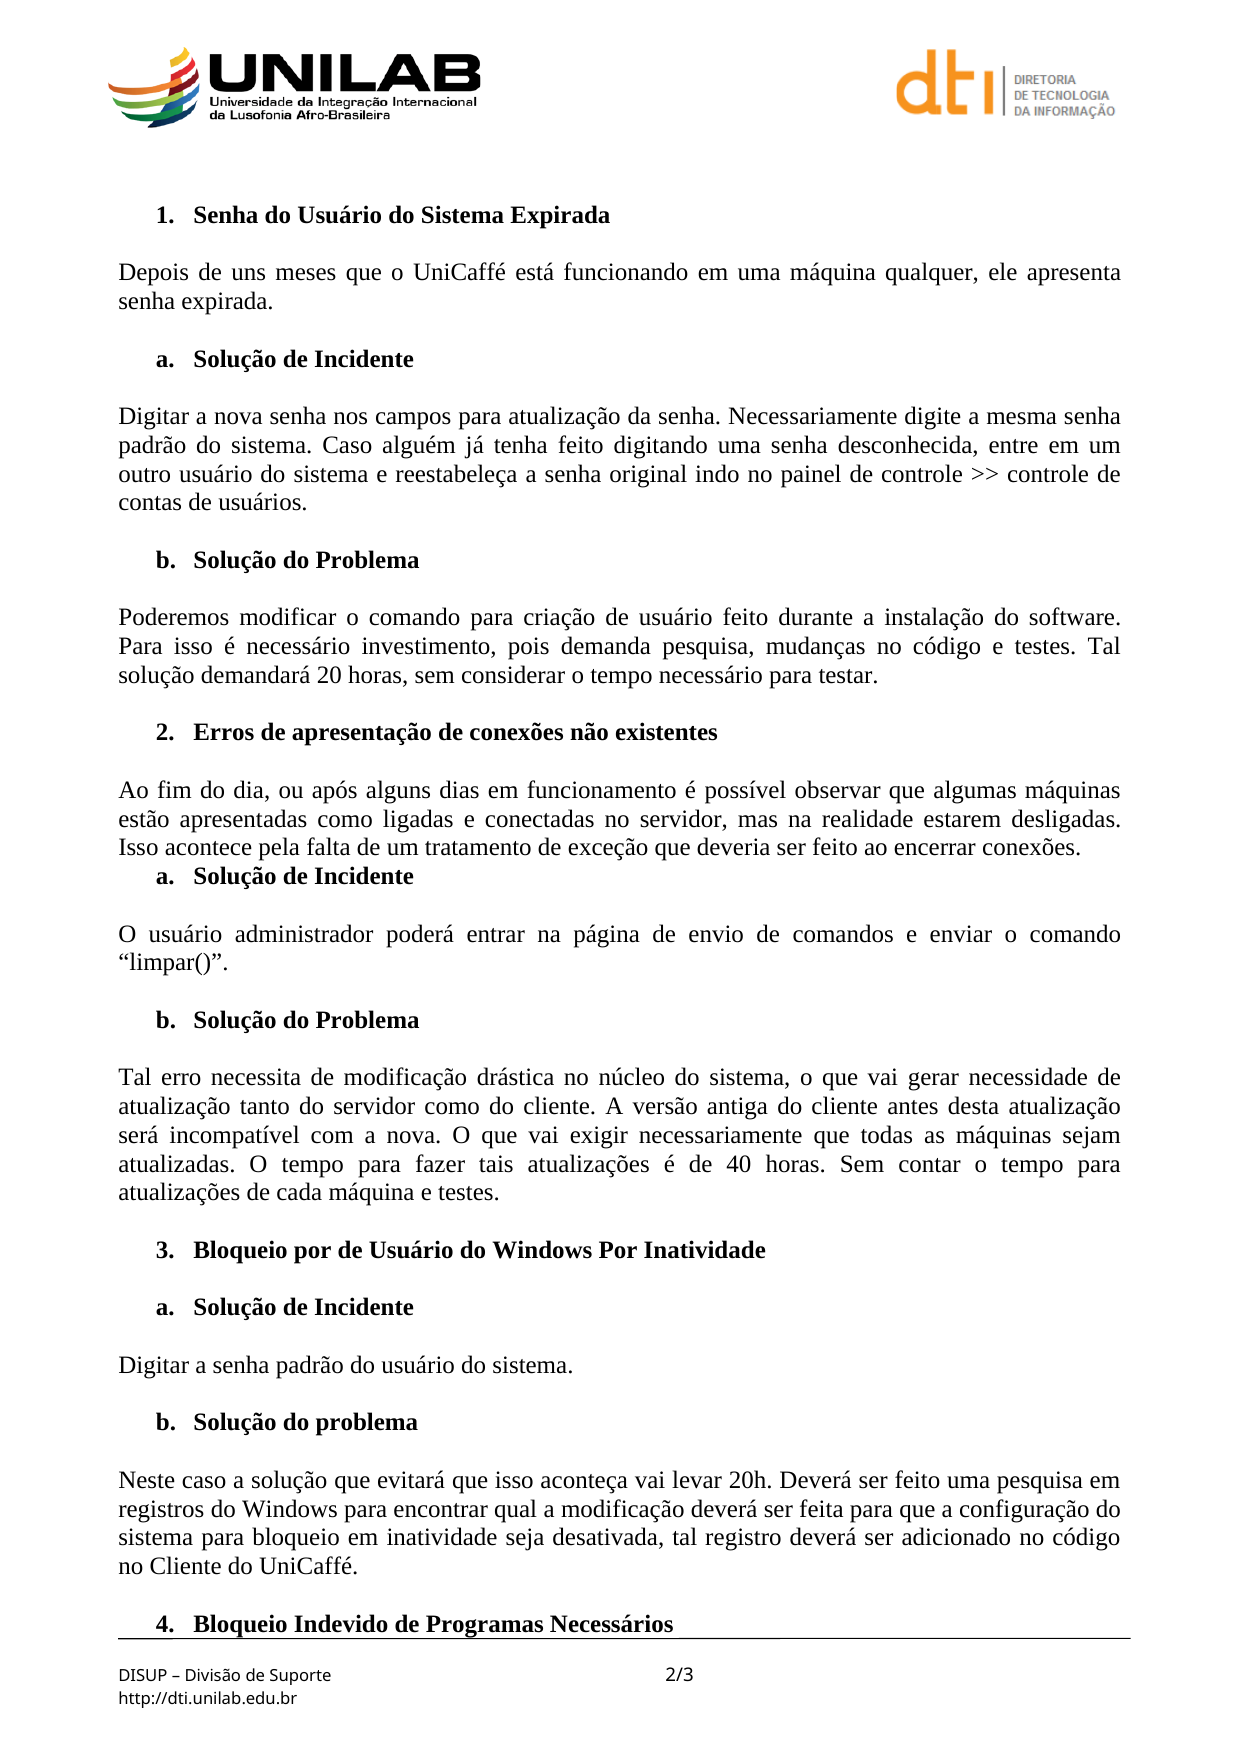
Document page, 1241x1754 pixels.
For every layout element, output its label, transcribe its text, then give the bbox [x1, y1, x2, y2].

list Senha do Usuário do Sistema Expirada [156, 200, 1122, 229]
text Tal erro necessita de modificação drástica no núcleo do sistema, o que vai gerar necessidade de atualização tanto do servidor como do cliente. A versão antiga do cliente antes desta atualização será incompatível com a nova. O que vai exigir necessariamente que todas as máquinas sejam atualizadas. O tempo para fazer tais atualizações é de 40 horas. Sem contar o tempo para atualizações de cada máquina e testes. [118, 1062, 1122, 1206]
picture [104, 39, 483, 130]
text Digitar a senha padrão do usuário do sistema. [118, 1350, 1122, 1379]
text Neste caso a solução que evitará que isso aconteça vai levar 20h. Deverá ser feito uma pesquisa em registros do Windows para encontrar qual a modificação deverá ser feita para que a configuração do sistema para bloqueio em inatividade seja desativada, tal registro deverá ser adicionado no código no Cliente do UniCaffé. [118, 1465, 1122, 1580]
list Solução de Incidente [156, 344, 1122, 372]
list Bloqueio por de Usuário do Windows Por Inatividade [156, 1235, 1122, 1264]
picture [895, 39, 1121, 124]
list Erros de apresentação de conexões não existentes [156, 717, 1122, 746]
list Solução do problema [156, 1407, 1122, 1436]
list Solução do Problema [156, 545, 1122, 574]
text Digitar a nova senha nos campos para atualização da senha. Necessariamente digite a mesma senha padrão do sistema. Caso alguém já tenha feito digitando uma senha desconhecida, entre em um outro usuário do sistema e reestabeleça a senha original indo no painel de controle >> controle de contas de usuários. [118, 401, 1122, 516]
list Solução de Incidente [156, 861, 1122, 890]
text O usuário administrador poderá entrar na página de envio de comandos e enviar o comando “limpar()”. [118, 919, 1122, 976]
text Ao fim do dia, ou após alguns dias em funcionamento é possível observar que algumas máquinas estão apresentadas como ligadas e conectadas no servidor, mas na realidade estarem desligadas. Isso acontece pela falta de um tratamento de exceção que deveria ser feito ao encerrar conexões. [118, 775, 1122, 861]
text Poderemos modificar o comando para criação de usuário feito durante a instalação do software. Para isso é necessário investimento, pois demanda pesquisa, mudanças no código e testes. Tal solução demandará 20 horas, sem considerar o tempo necessário para testar. [118, 602, 1122, 689]
list Solução de Incidente [156, 1292, 1122, 1321]
list Bloqueio Indevido de Programas Necessários [156, 1609, 1122, 1637]
list Solução do Problema [156, 1005, 1122, 1034]
text Depois de uns meses que o UniCaffé está funcionando em uma máquina qualquer, ele apresenta senha expirada. [118, 257, 1122, 315]
